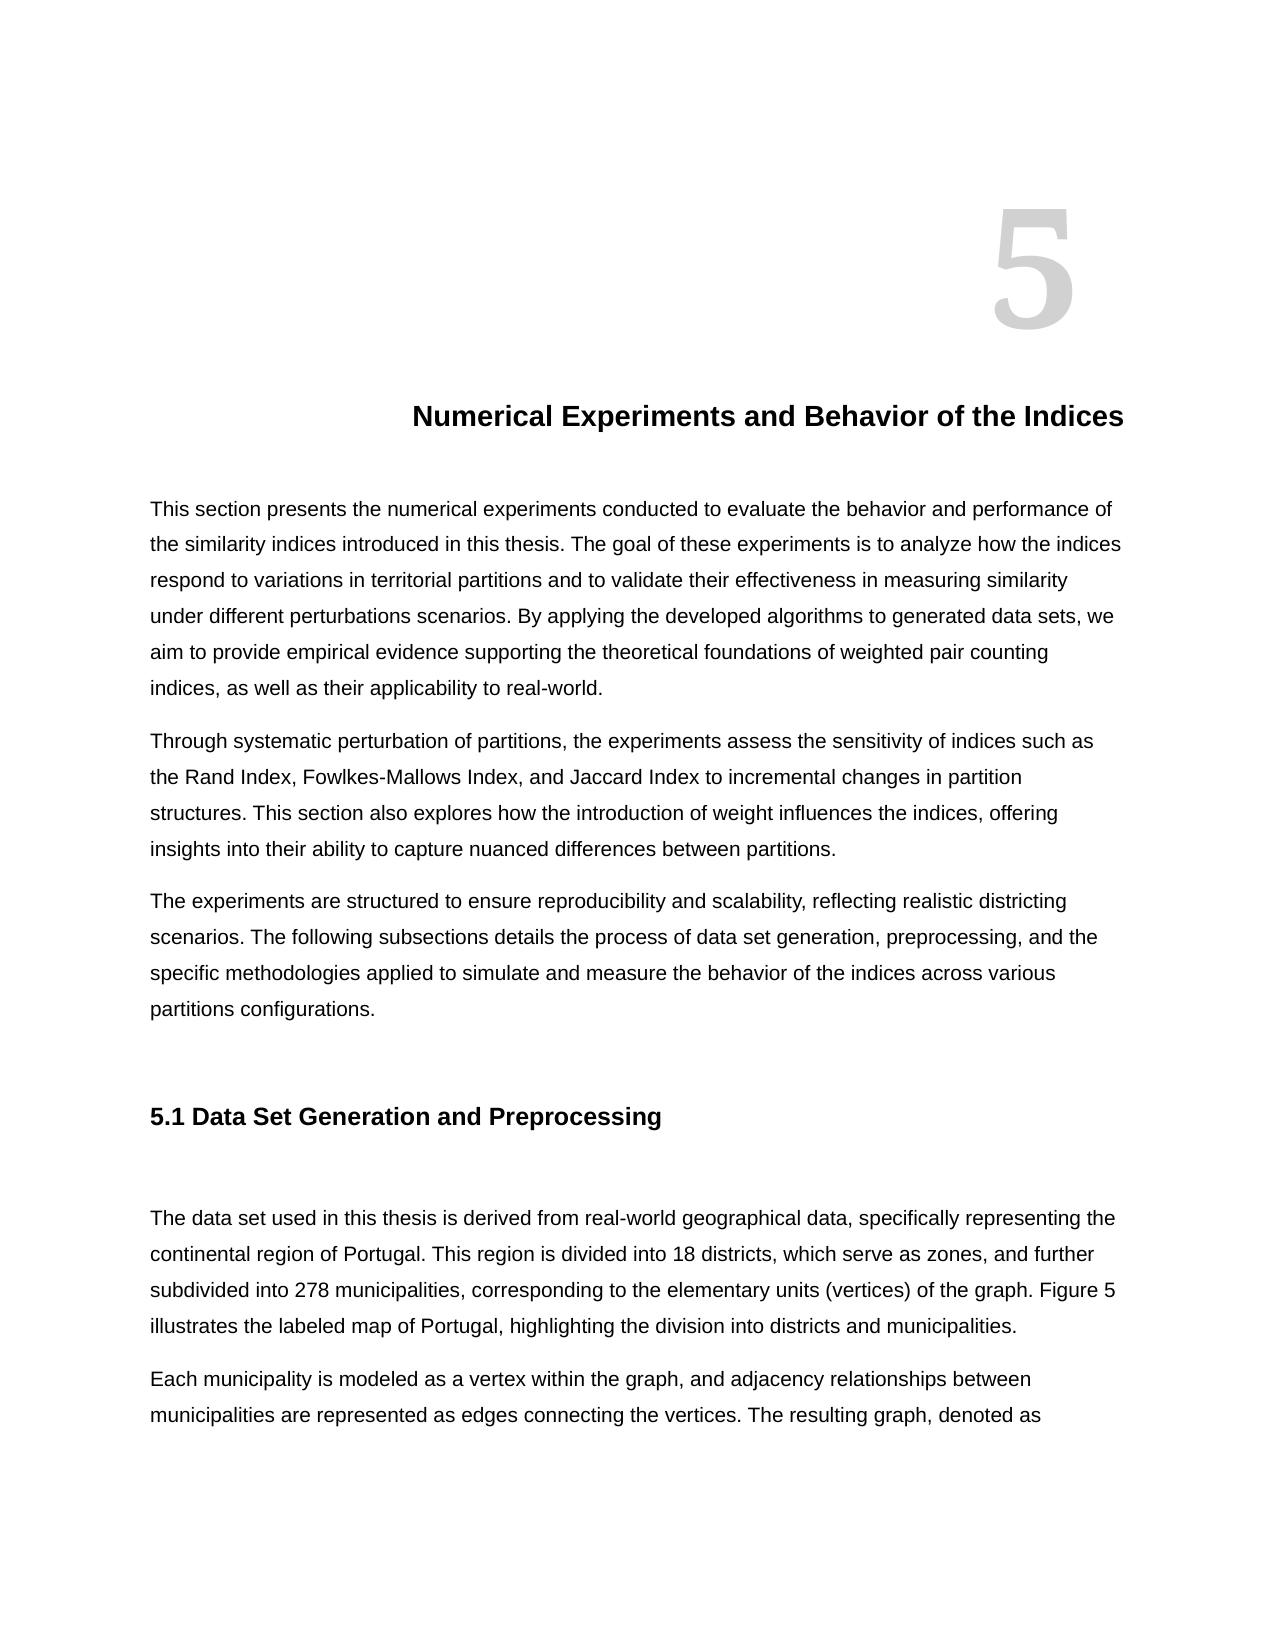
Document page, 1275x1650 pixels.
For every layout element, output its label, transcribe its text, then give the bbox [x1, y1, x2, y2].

text The experiments are structured to ensure reproducibility and scalability, reflecting realistic districting scenarios. The following subsections details the process of data set generation, preprocessing, and the specific methodologies applied to simulate and measure the behavior of the indices across various partitions configurations. [150, 889, 1125, 1021]
subtitle Data Set Generation and Preprocessing [150, 1102, 1125, 1131]
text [150, 1367, 1125, 1426]
text The data set used in this thesis is derived from real-world geographical data, specifically representing the continental region of Portugal. This region is divided into 18 districts, which serve as zones, and further subdivided into 278 municipalities, corresponding to the elementary units (vertices) of the graph. Figure 5 illustrates the labeled map of Portugal, highlighting the division into districts and municipalities. [150, 1206, 1125, 1338]
subtitle Numerical Experiments and Behavior of the Indices [150, 399, 1125, 432]
text This section presents the numerical experiments conducted to evaluate the behavior and performance of the similarity indices introduced in this thesis. The goal of these experiments is to analyze how the indices respond to variations in territorial partitions and to validate their effectiveness in measuring similarity under different perturbations scenarios. By applying the developed algorithms to generated data sets, we aim to provide empirical evidence supporting the theoretical foundations of weighted pair counting indices, as well as their applicability to real-world. [150, 496, 1125, 700]
text Through systematic perturbation of partitions, the experiments assess the sensitivity of indices such as the Rand Index, Fowlkes-Mallows Index, and Jaccard Index to incremental changes in partition structures. This section also explores how the introduction of weight influences the indices, offering insights into their ability to capture nuanced differences between partitions. [150, 729, 1125, 860]
